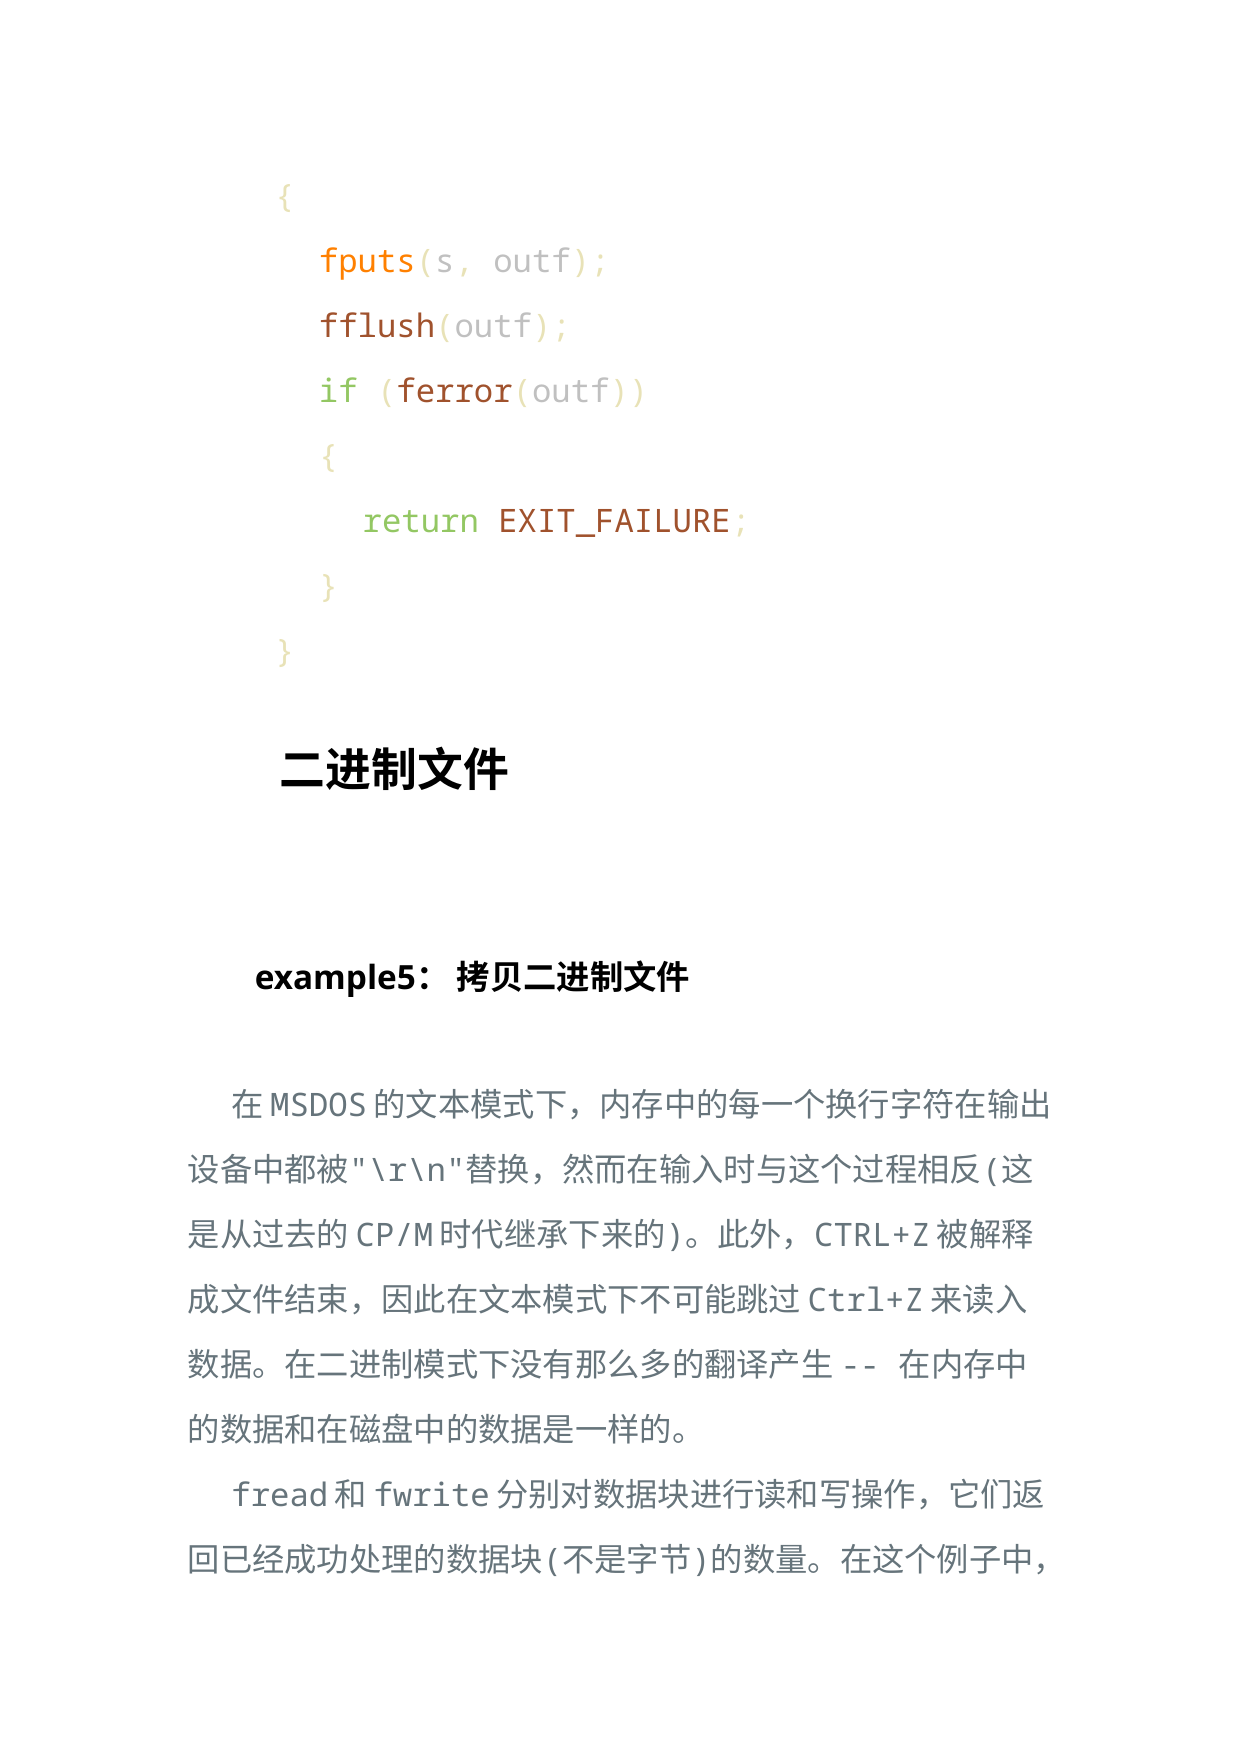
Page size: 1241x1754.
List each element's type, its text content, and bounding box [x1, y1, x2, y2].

text fflush(outf); [187, 292, 1053, 357]
text } [187, 552, 1053, 617]
text } [187, 617, 1053, 682]
text { [187, 422, 1053, 487]
subtitle example5： 拷贝二进制文件 [187, 943, 1053, 1008]
text return EXIT_FAILURE; [187, 487, 1053, 552]
text fputs(s, outf); [187, 227, 1053, 292]
subtitle 二进制文件 [187, 717, 1053, 815]
text 在MSDOS的文本模式下，内存中的每一个换行字符在输出设备中都被"\r\n"替换，然而在输入时与这个过程相反(这是从过去的CP/M时代继承下来的)。此外，CTRL+Z被解释成文件结束，因此在文本模式下不可能跳过Ctrl+Z来读入数据。在二进制模式下没有那么多的翻译产生 -- 在内存中的数据和在磁盘中的数据是一样的。 [187, 1070, 1053, 1460]
text { [187, 162, 1053, 227]
text if (ferror(outf)) [187, 357, 1053, 422]
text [187, 1460, 1053, 1590]
